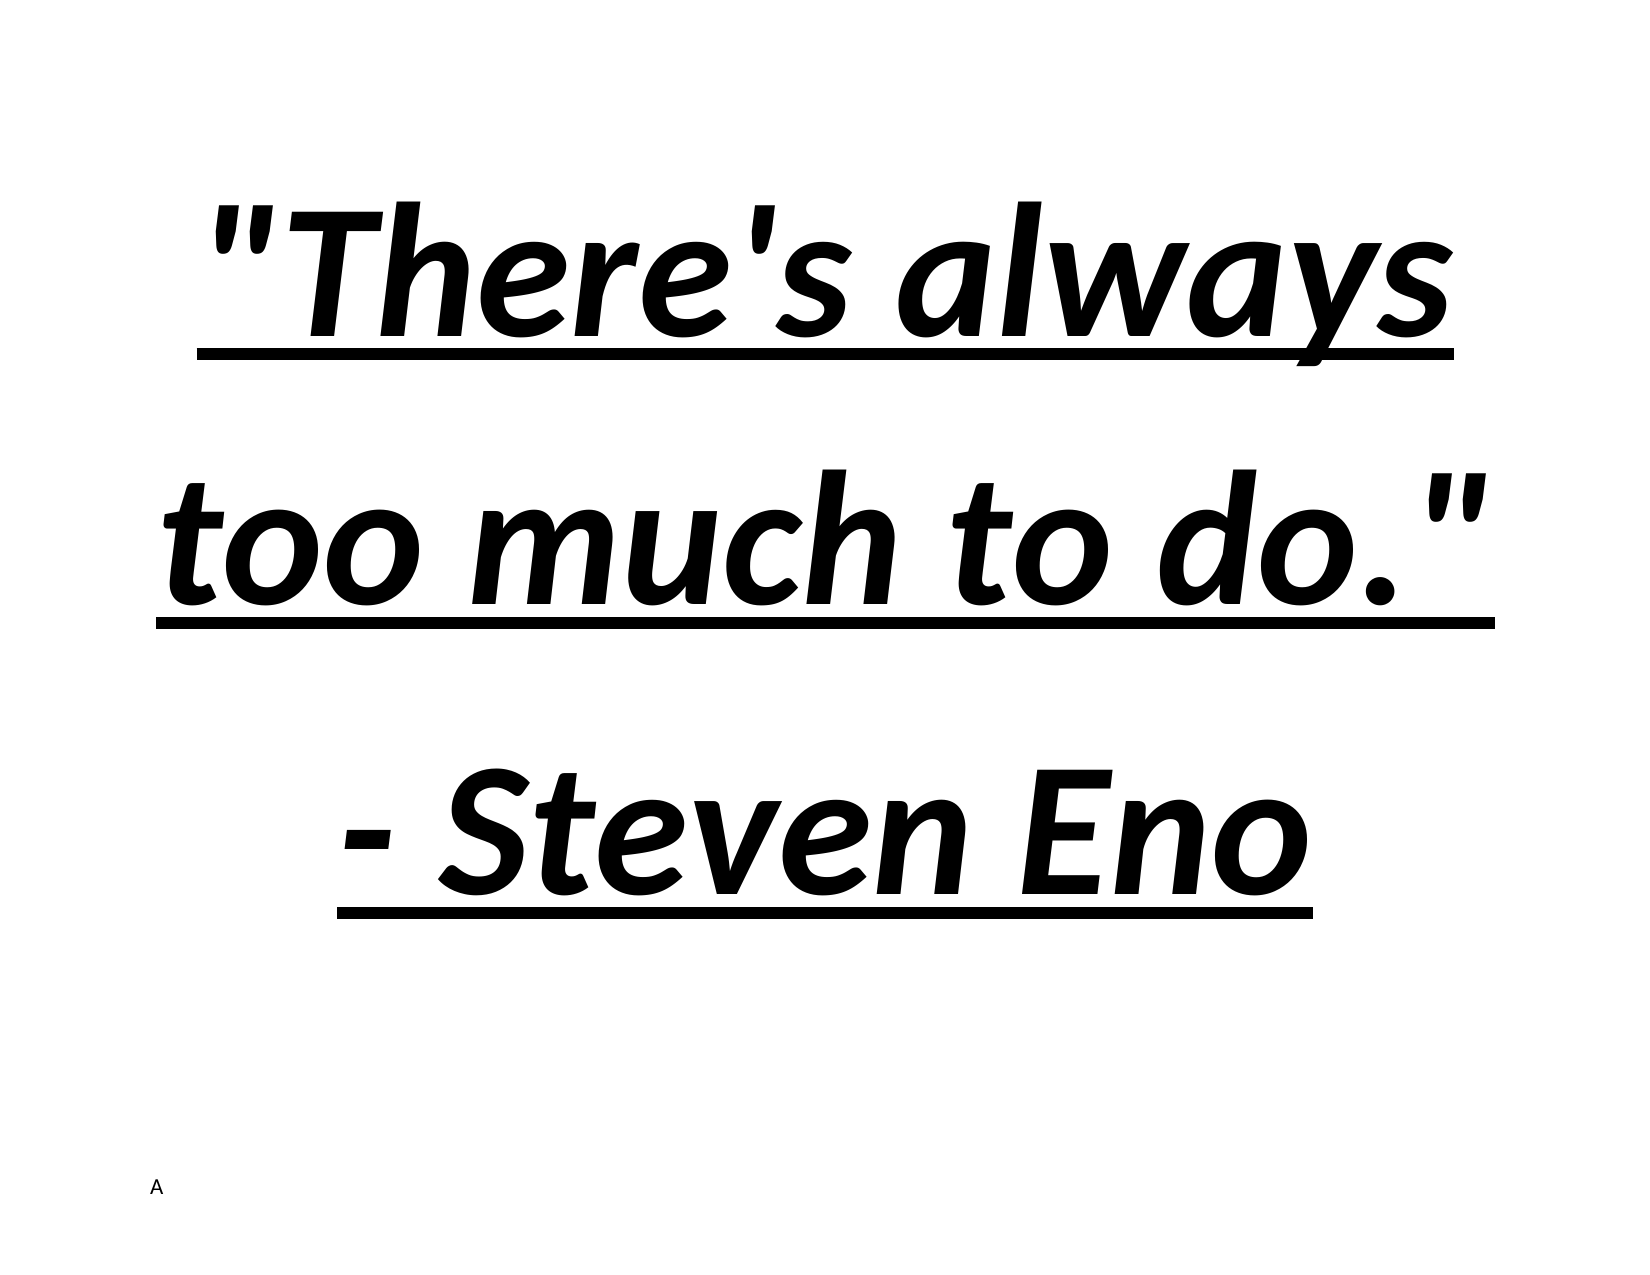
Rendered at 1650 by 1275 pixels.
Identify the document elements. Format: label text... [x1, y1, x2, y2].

text "There's always too much to do." [150, 150, 1500, 653]
text - Steven Eno [150, 709, 1500, 943]
